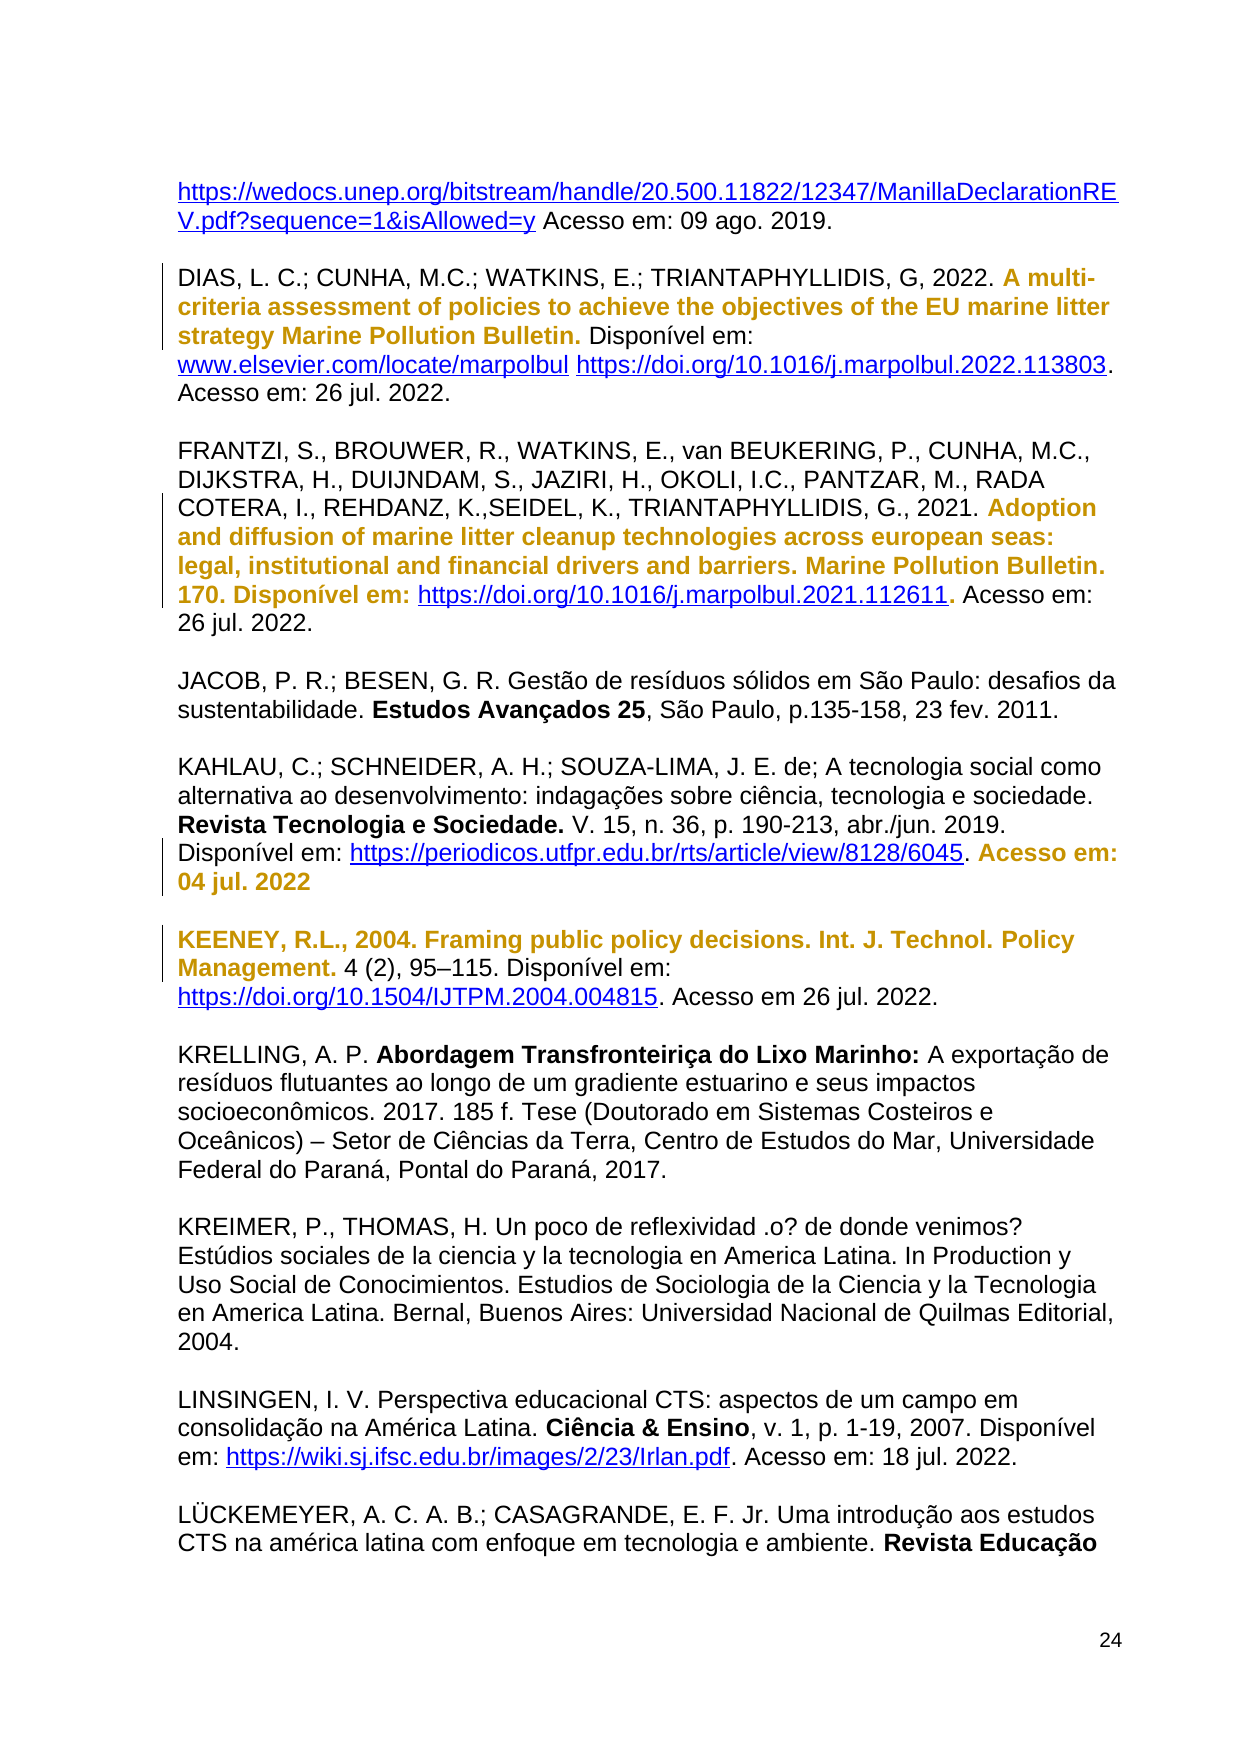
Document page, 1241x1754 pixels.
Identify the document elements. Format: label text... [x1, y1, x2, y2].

text LINSINGEN, I. V. Perspectiva educacional CTS: aspectos de um campo em consolidação na América Latina. Ciência & Ensino, v. 1, p. 1-19, 2007. Disponível em: https://wiki.sj.ifsc.edu.br/images/2/23/Irlan.pdf. Acesso em: 18 jul. 2022. [177, 1385, 1122, 1471]
text KAHLAU, C.; SCHNEIDER, A. H.; SOUZA-LIMA, J. E. de; A tecnologia social como alternativa ao desenvolvimento: indagações sobre ciência, tecnologia e sociedade. Revista Tecnologia e Sociedade. V. 15, n. 36, p. 190-213, abr./jun. 2019. Disponível em: https://periodicos.utfpr.edu.br/rts/article/view/8128/6045. Acesso em: 04 jul. 2022 [177, 752, 1122, 925]
text KEENEY, R.L., 2004. Framing public policy decisions. Int. J. Technol. Policy Management. 4 (2), 95–115. Disponível em: https://doi.org/10.1504/IJTPM.2004.004815. Acesso em 26 jul. 2022. [177, 925, 1122, 1011]
text JACOB, P. R.; BESEN, G. R. Gestão de resíduos sólidos em São Paulo: desafios da sustentabilidade. Estudos Avançados 25, São Paulo, p.135-158, 23 fev. 2011. [177, 666, 1122, 723]
text FRANTZI, S., BROUWER, R., WATKINS, E., van BEUKERING, P., CUNHA, M.C., DIJKSTRA, H., DUIJNDAM, S., JAZIRI, H., OKOLI, I.C., PANTZAR, M., RADA COTERA, I., REHDANZ, K.,SEIDEL, K., TRIANTAPHYLLIDIS, G., 2021. Adoption and diffusion of marine litter cleanup technologies across european seas: legal, institutional and financial drivers and barriers. Marine Pollution Bulletin. 170. Disponível em: https://doi.org/10.1016/j.marpolbul.2021.112611. Acesso em: 26 jul. 2022. [177, 436, 1122, 637]
text DIAS, L. C.; CUNHA, M.C.; WATKINS, E.; TRIANTAPHYLLIDIS, G, 2022. A multi-criteria assessment of policies to achieve the objectives of the EU marine litter strategy Marine Pollution Bulletin. Disponível em: www.elsevier.com/locate/marpolbul https://doi.org/10.1016/j.marpolbul.2022.113803. Acesso em: 26 jul. 2022. [177, 263, 1122, 407]
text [177, 1500, 1122, 1557]
text KRELLING, A. P. Abordagem Transfronteiriça do Lixo Marinho: A exportação de resíduos flutuantes ao longo de um gradiente estuarino e seus impactos socioeconômicos. 2017. 185 f. Tese (Doutorado em Sistemas Costeiros e Oceânicos) – Setor de Ciências da Terra, Centro de Estudos do Mar, Universidade Federal do Paraná, Pontal do Paraná, 2017. [177, 1040, 1122, 1183]
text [177, 177, 1122, 235]
text KREIMER, P., THOMAS, H. Un poco de reflexividad .o? de donde venimos? Estúdios sociales de la ciencia y la tecnologia en America Latina. In Production y Uso Social de Conocimientos. Estudios de Sociologia de la Ciencia y la Tecnologia en America Latina. Bernal, Buenos Aires: Universidad Nacional de Quilmas Editorial, 2004. [177, 1212, 1122, 1356]
